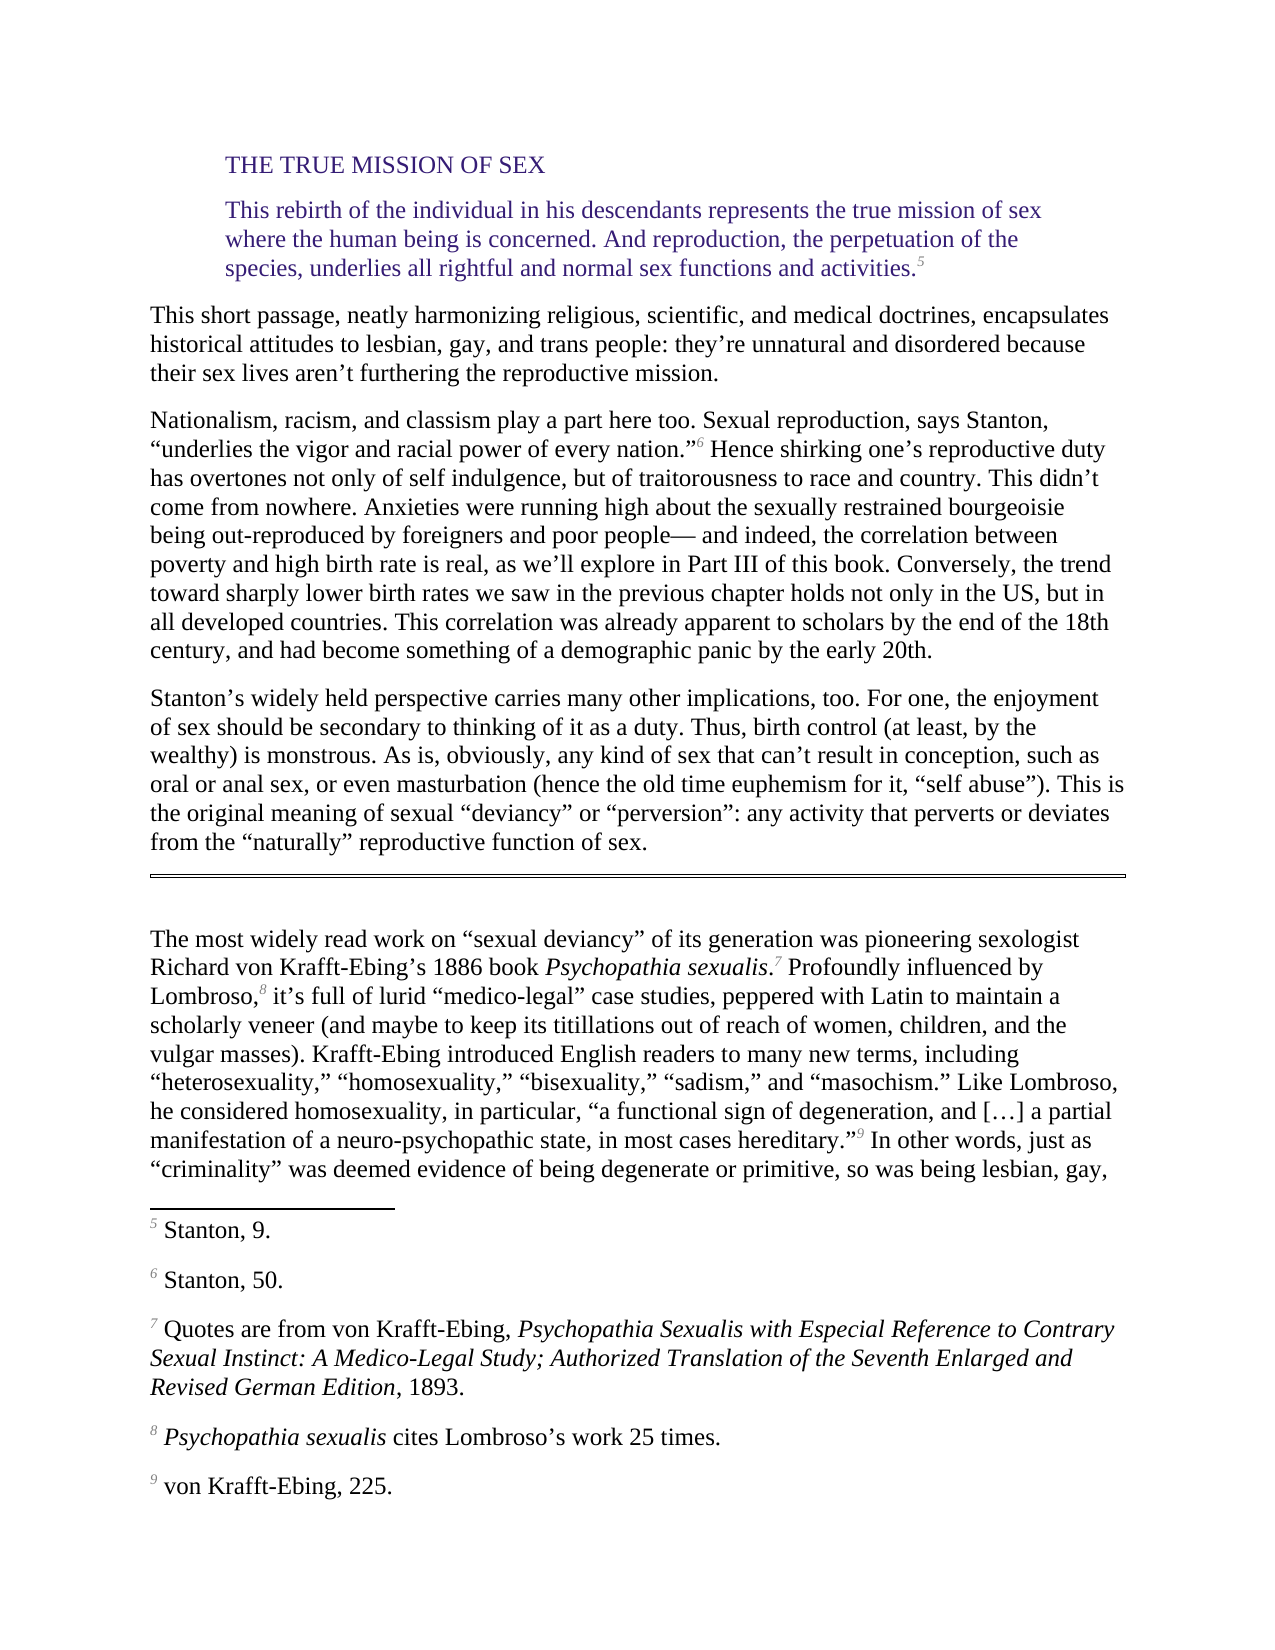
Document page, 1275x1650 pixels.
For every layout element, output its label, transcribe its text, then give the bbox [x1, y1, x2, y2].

text THE TRUE MISSION OF SEX [225, 150, 1050, 179]
text Stanton’s widely held perspective carries many other implications, too. For one, the enjoyment of sex should be secondary to thinking of it as a duty. Thus, birth control (at least, by the wealthy) is monstrous. As is, obviously, any kind of sex that can’t result in conception, such as oral or anal sex, or even masturbation (hence the old time euphemism for it, “self abuse”). This is the original meaning of sexual “deviancy” or “perversion”: any activity that perverts or deviates from the “naturally” reproductive function of sex. [150, 683, 1125, 855]
